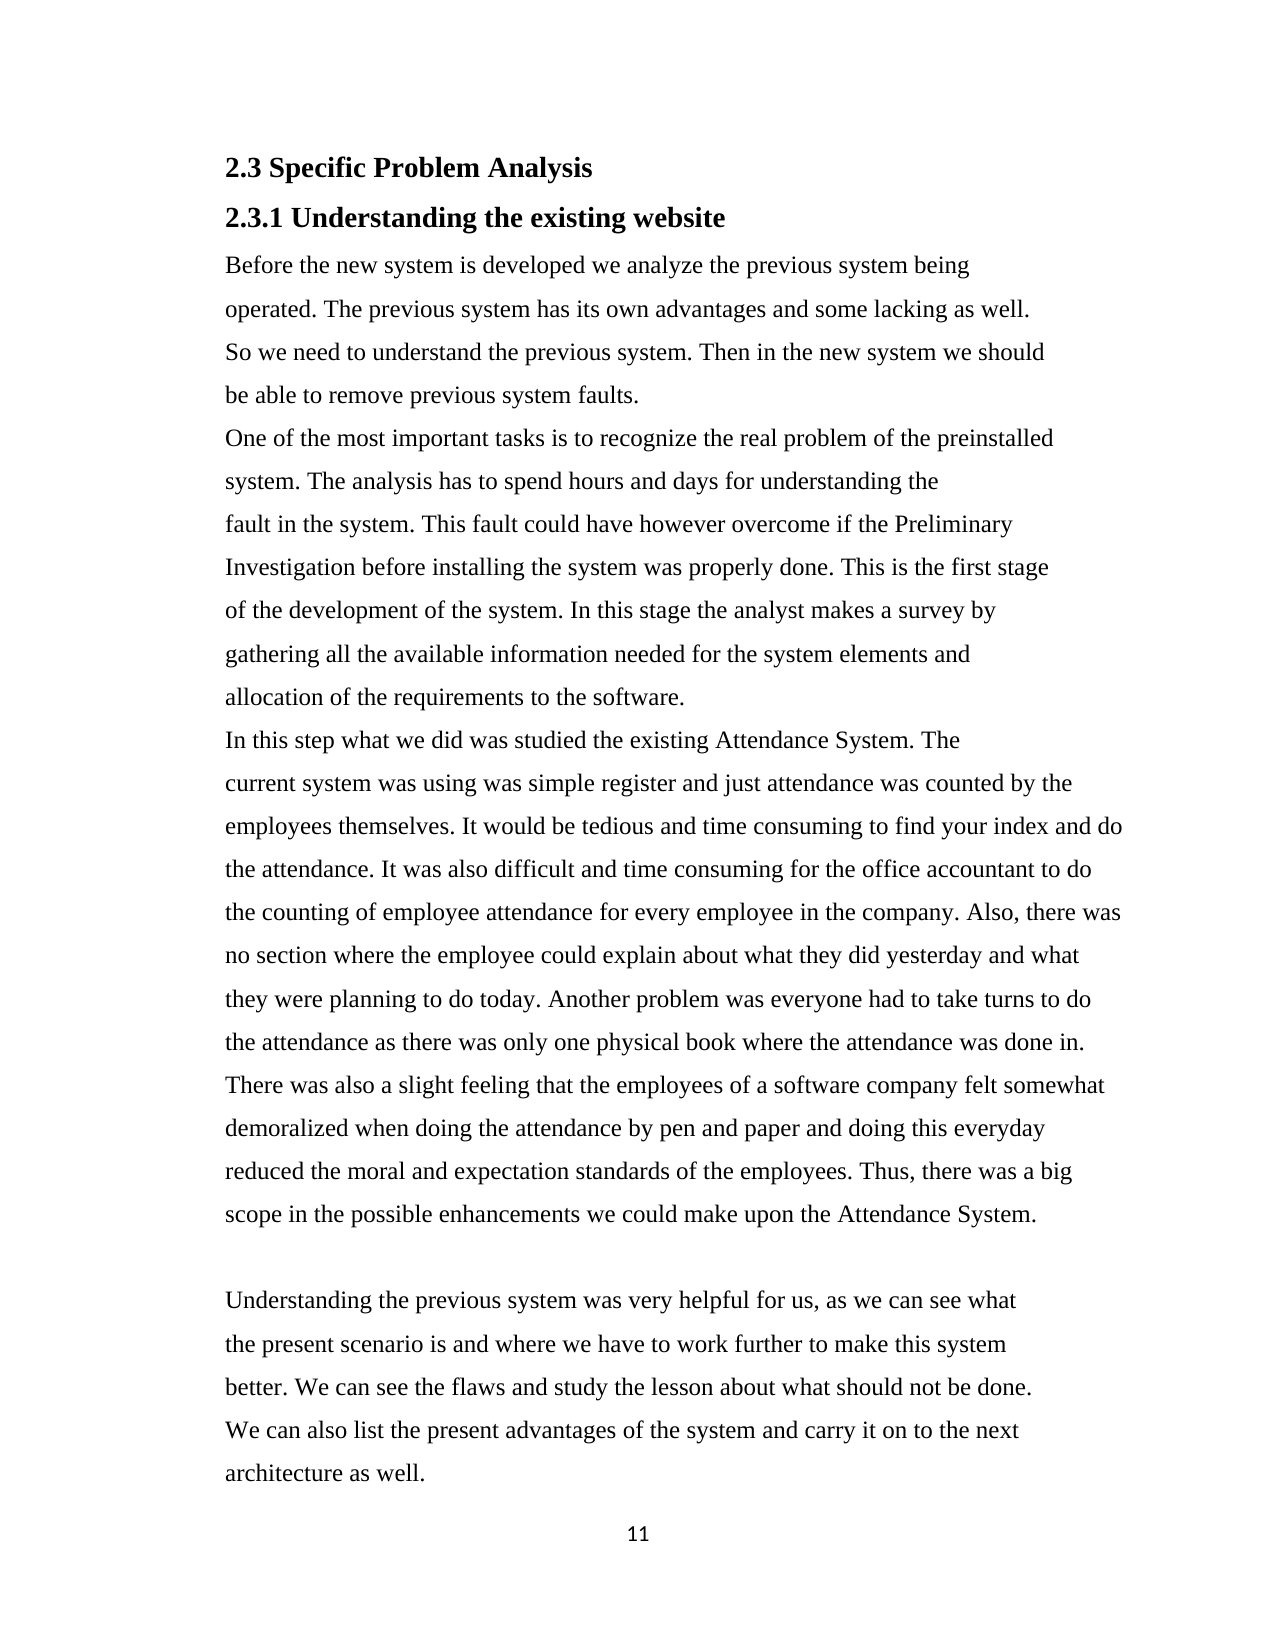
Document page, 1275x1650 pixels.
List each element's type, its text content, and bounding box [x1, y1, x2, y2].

text fault in the system. This fault could have however overcome if the Preliminary [225, 509, 1125, 538]
text 2.3.1 Understanding the existing website [225, 200, 1125, 234]
text of the development of the system. In this stage the analyst makes a survey by [225, 596, 1125, 624]
text allocation of the requirements to the software. [225, 682, 1125, 711]
text Understanding the previous system was very helpful for us, as we can see what [225, 1286, 1125, 1314]
text current system was using was simple register and just attendance was counted by the employees themselves. It would be tedious and time consuming to find your index and do the attendance. It was also difficult and time consuming for the office accountant to do the counting of employee attendance for every employee in the company. Also, there was no section where the employee could explain about what they did yesterday and what they were planning to do today. Another problem was everyone had to take turns to do the attendance as there was only one physical book where the attendance was done in. There was also a slight feeling that the employees of a software company felt somewhat demoralized when doing the attendance by pen and paper and doing this everyday reduced the moral and expectation standards of the employees. Thus, there was a big scope in the possible enhancements we could make upon the Attendance System. [225, 768, 1125, 1228]
text the present scenario is and where we have to work further to make this system [225, 1329, 1125, 1357]
text Investigation before installing the system was properly done. This is the first stage [225, 552, 1125, 581]
text system. The analysis has to spend hours and days for understanding the [225, 466, 1125, 495]
text So we need to understand the previous system. Then in the new system we should [225, 337, 1125, 366]
text 2.3 Specific Problem Analysis [225, 150, 1125, 183]
text be able to remove previous system faults. [225, 380, 1125, 409]
text better. We can see the flaws and study the lesson about what should not be done. [225, 1372, 1125, 1401]
text gathering all the available information needed for the system elements and [225, 639, 1125, 667]
text In this step what we did was studied the existing Attendance System. The [225, 725, 1125, 754]
text architecture as well. [225, 1458, 1125, 1487]
text operated. The previous system has its own advantages and some lacking as well. [225, 294, 1125, 322]
text We can also list the present advantages of the system and carry it on to the next [225, 1415, 1125, 1444]
text Before the new system is developed we analyze the previous system being [225, 251, 1125, 279]
text One of the most important tasks is to recognize the real problem of the preinstalled [225, 423, 1125, 452]
